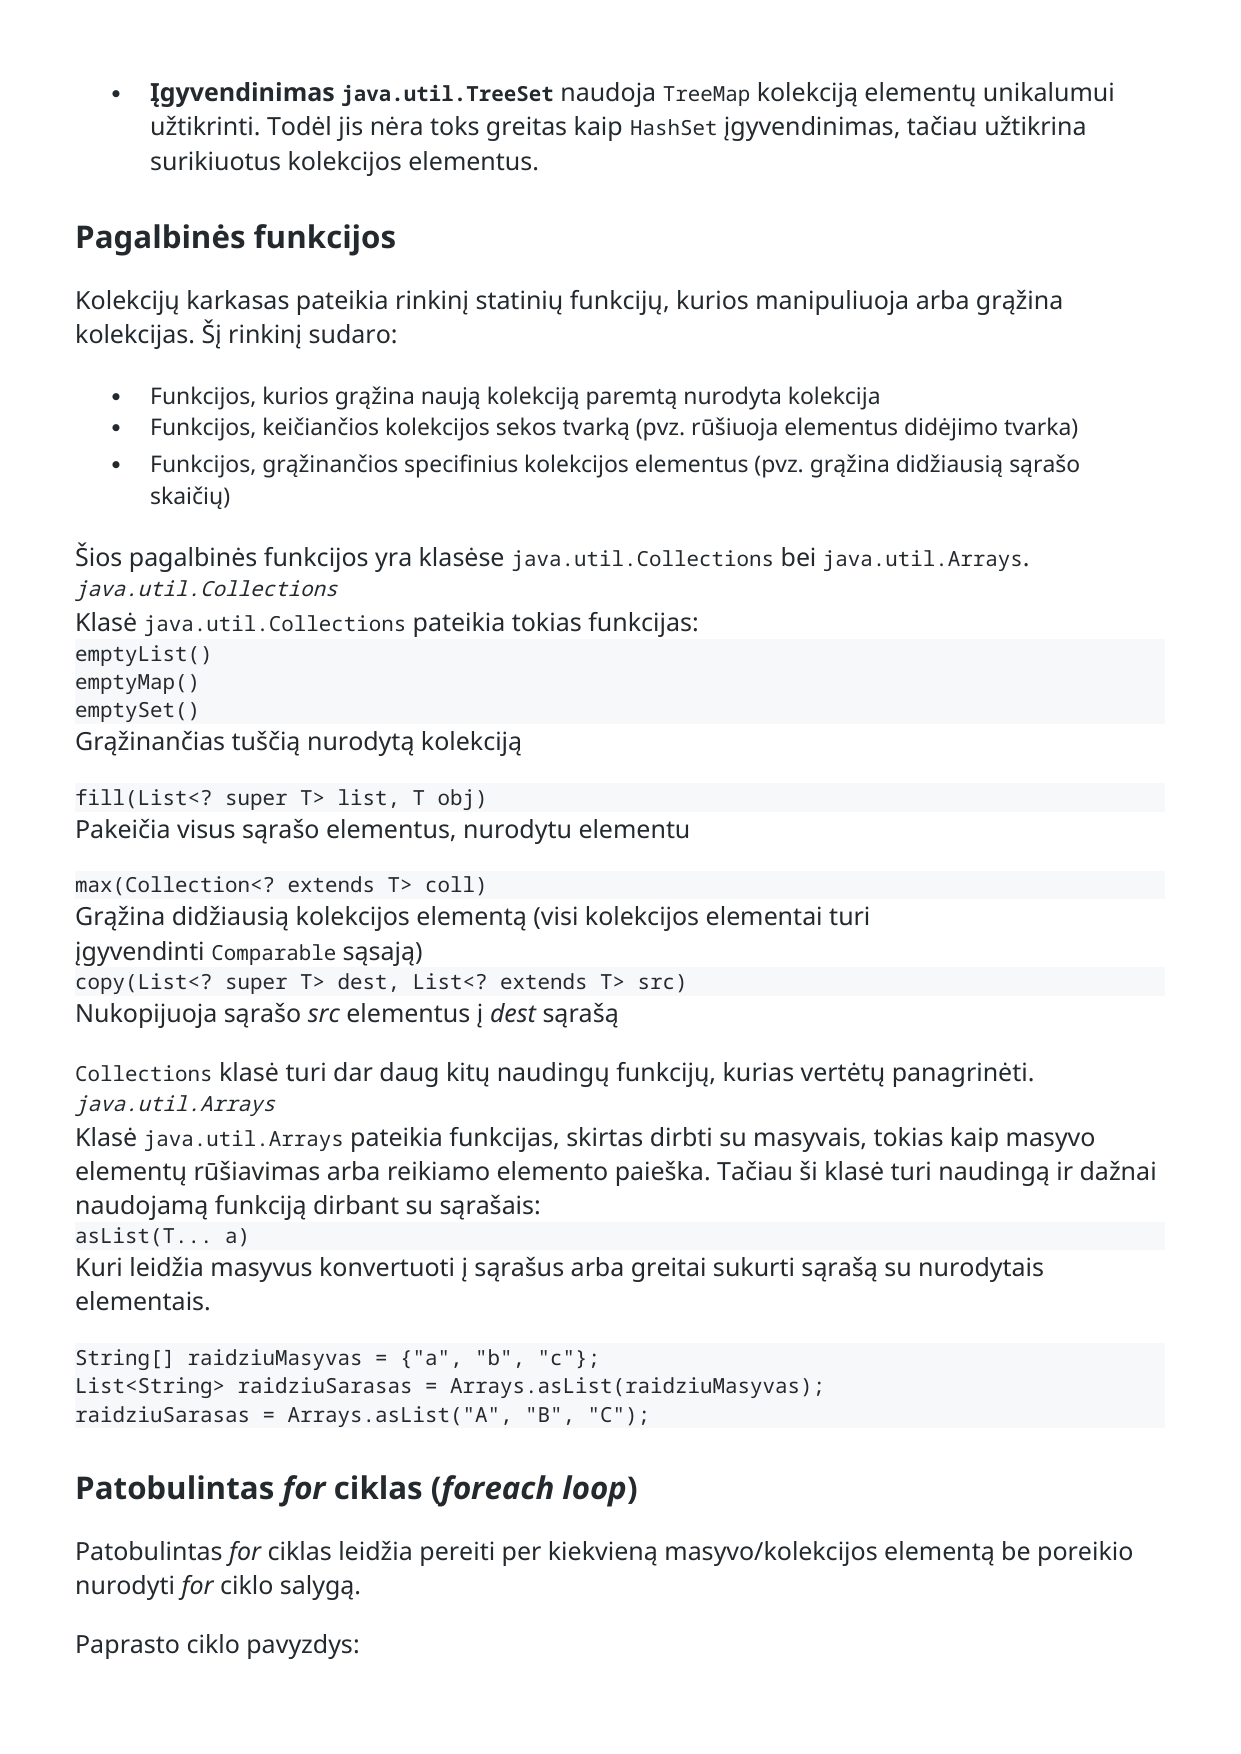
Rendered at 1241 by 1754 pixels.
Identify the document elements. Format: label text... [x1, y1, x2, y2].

text emptySet() [75, 696, 1165, 724]
text List<String> raidziuSarasas = Arrays.asList(raidziuMasyvas); [75, 1372, 1165, 1400]
text Collections klasė turi dar daug kitų naudingų funkcijų, kurias vertėtų panagrinėti. [75, 1055, 1165, 1089]
text copy(List<? super T> dest, List<? extends T> src) [75, 967, 1165, 996]
list Funkcijos, kurios grąžina naują kolekciją paremtą nurodyta kolekcija [112, 379, 1165, 411]
text Kuri leidžia masyvus konvertuoti į sąrašus arba greitai sukurti sąrašą su nurodytais elementais. [75, 1250, 1165, 1318]
text Grąžina didžiausią kolekcijos elementą (visi kolekcijos elementai turi įgyvendinti Comparable sąsają) [75, 899, 1165, 967]
text Kolekcijų karkasas pateikia rinkinį statinių funkcijų, kurios manipuliuoja arba grąžina kolekcijas. Šį rinkinį sudaro: [75, 282, 1165, 350]
text fill(List<? super T> list, T obj) [75, 783, 1165, 812]
list Funkcijos, keičiančios kolekcijos sekos tvarką (pvz. rūšiuoja elementus didėjimo tvarka) [112, 411, 1165, 442]
text Pakeičia visus sąrašo elementus, nurodytu elementu [75, 812, 1165, 846]
subtitle Patobulintas for ciklas (foreach loop) [75, 1466, 1165, 1508]
text Klasė java.util.Collections pateikia tokias funkcijas: [75, 605, 1165, 639]
text Grąžinančias tuščią nurodytą kolekciją [75, 724, 1165, 758]
text Paprasto ciklo pavyzdys: [75, 1627, 1165, 1661]
text Šios pagalbinės funkcijos yra klasėse java.util.Collections bei java.util.Arrays. [75, 540, 1165, 574]
list Funkcijos, grąžinančios specifinius kolekcijos elementus (pvz. grąžina didžiausią sąrašo skaičių) [112, 448, 1165, 511]
text raidziuSarasas = Arrays.asList("A", "B", "C"); [75, 1400, 1165, 1428]
subtitle java.util.Collections [75, 574, 1165, 602]
subtitle java.util.Arrays [75, 1089, 1165, 1117]
text asList(T... a) [75, 1222, 1165, 1250]
list Įgyvendinimas java.util.TreeSet naudoja TreeMap kolekciją elementų unikalumui užtikrinti. Todėl jis nėra toks greitas kaip HashSet įgyvendinimas, tačiau užtikrina surikiuotus kolekcijos elementus. [112, 75, 1165, 177]
text emptyMap() [75, 667, 1165, 696]
text Patobulintas for ciklas leidžia pereiti per kiekvieną masyvo/kolekcijos elementą be poreikio nurodyti for ciklo salygą. [75, 1533, 1165, 1602]
text Klasė java.util.Arrays pateikia funkcijas, skirtas dirbti su masyvais, tokias kaip masyvo elementų rūšiavimas arba reikiamo elemento paieška. Tačiau ši klasė turi naudingą ir dažnai naudojamą funkciją dirbant su sąrašais: [75, 1119, 1165, 1222]
text emptyList() [75, 639, 1165, 667]
text max(Collection<? extends T> coll) [75, 871, 1165, 899]
text String[] raidziuMasyvas = {"a", "b", "c"}; [75, 1343, 1165, 1372]
subtitle Pagalbinės funkcijos [75, 215, 1165, 257]
text Nukopijuoja sąrašo src elementus į dest sąrašą [75, 996, 1165, 1030]
